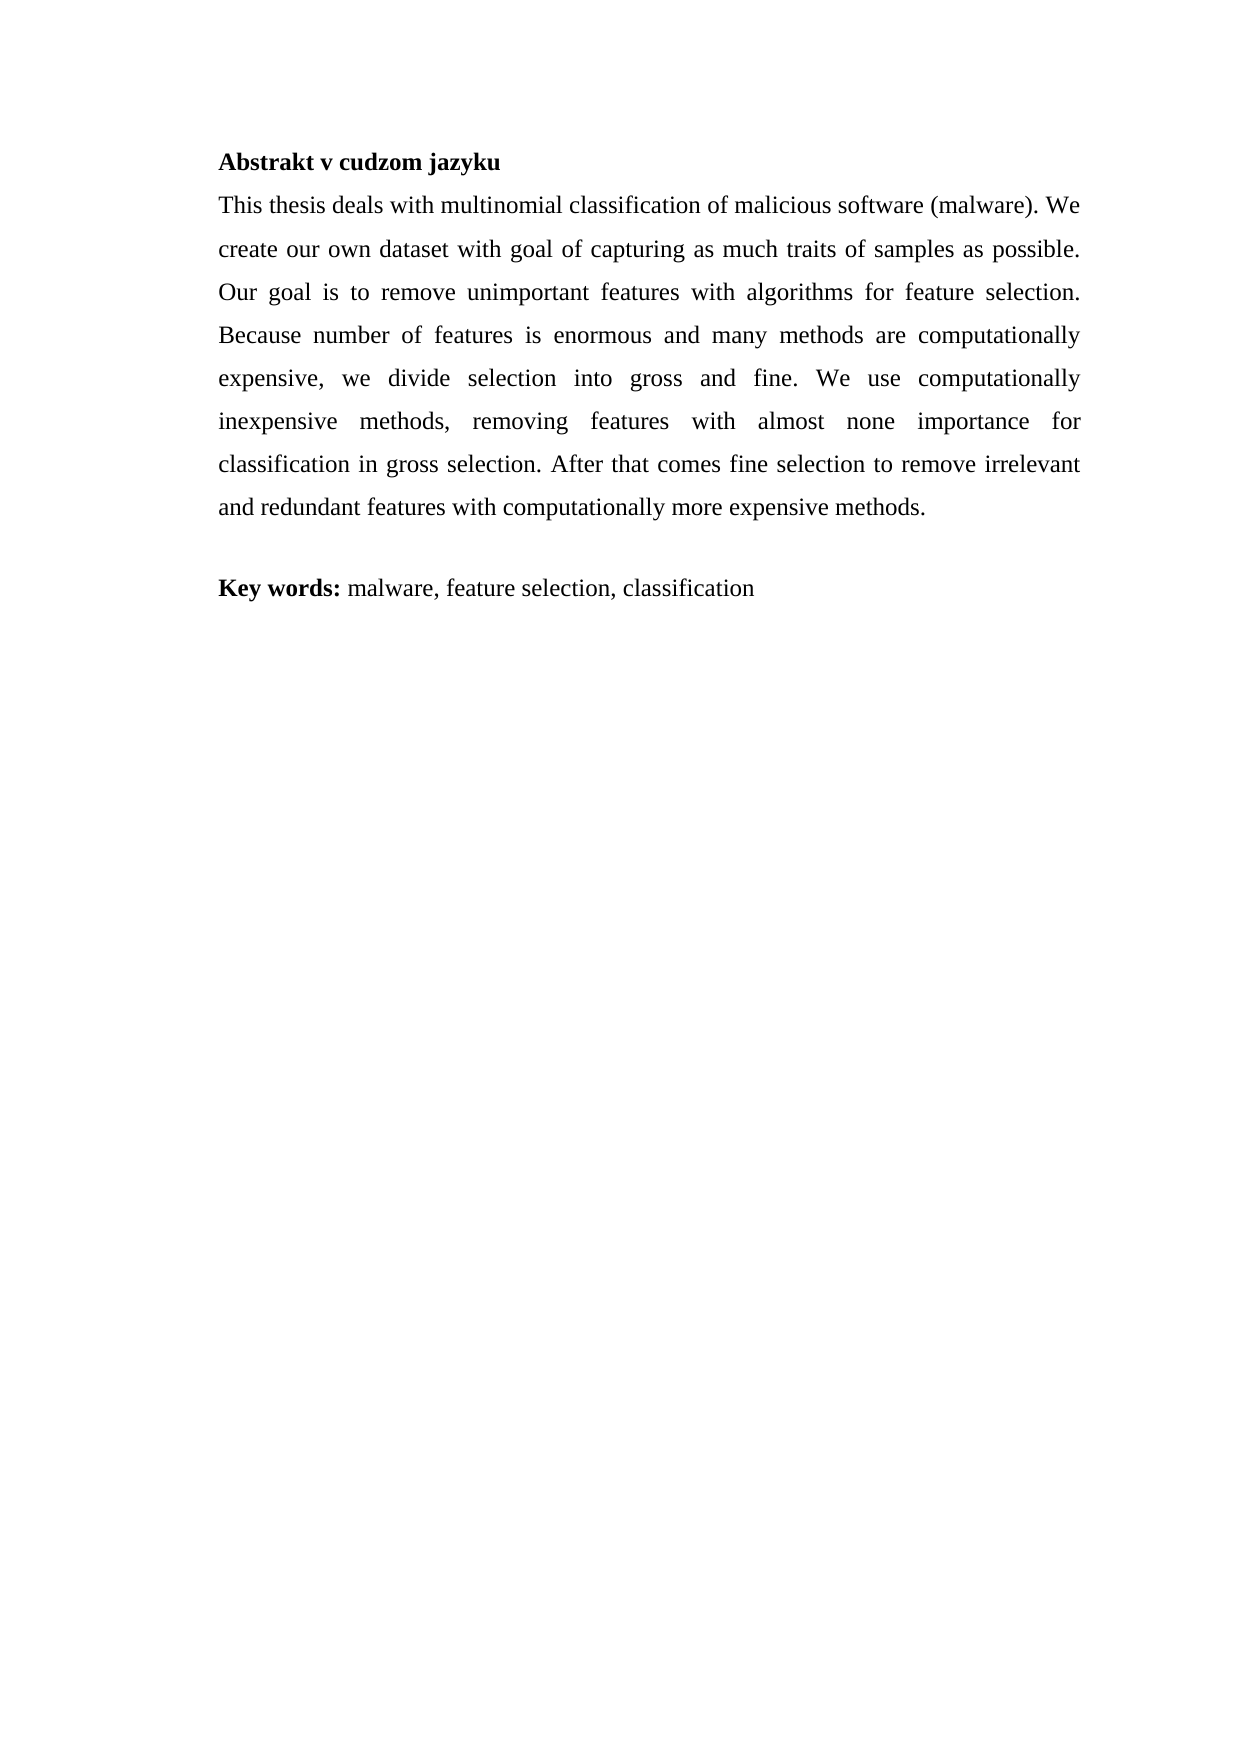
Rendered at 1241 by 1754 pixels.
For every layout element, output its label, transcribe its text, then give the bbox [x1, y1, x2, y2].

table_cell This thesis deals with multinomial classification of malicious software (malware). We create our own dataset with goal of capturing as much traits of samples as possible. Our goal is to remove unimportant features with algorithms for feature selection. Because number of features is enormous and many methods are computationally expensive, we divide selection into gross and fine. We use computationally inexpensive methods, removing features with almost none importance for classification in gross selection. After that comes fine selection to remove irrelevant and redundant features with computationally more expensive methods. Key words: malware, feature selection, classification [207, 191, 1092, 653]
table_header Abstrakt v cudzom jazyku [207, 141, 1092, 191]
